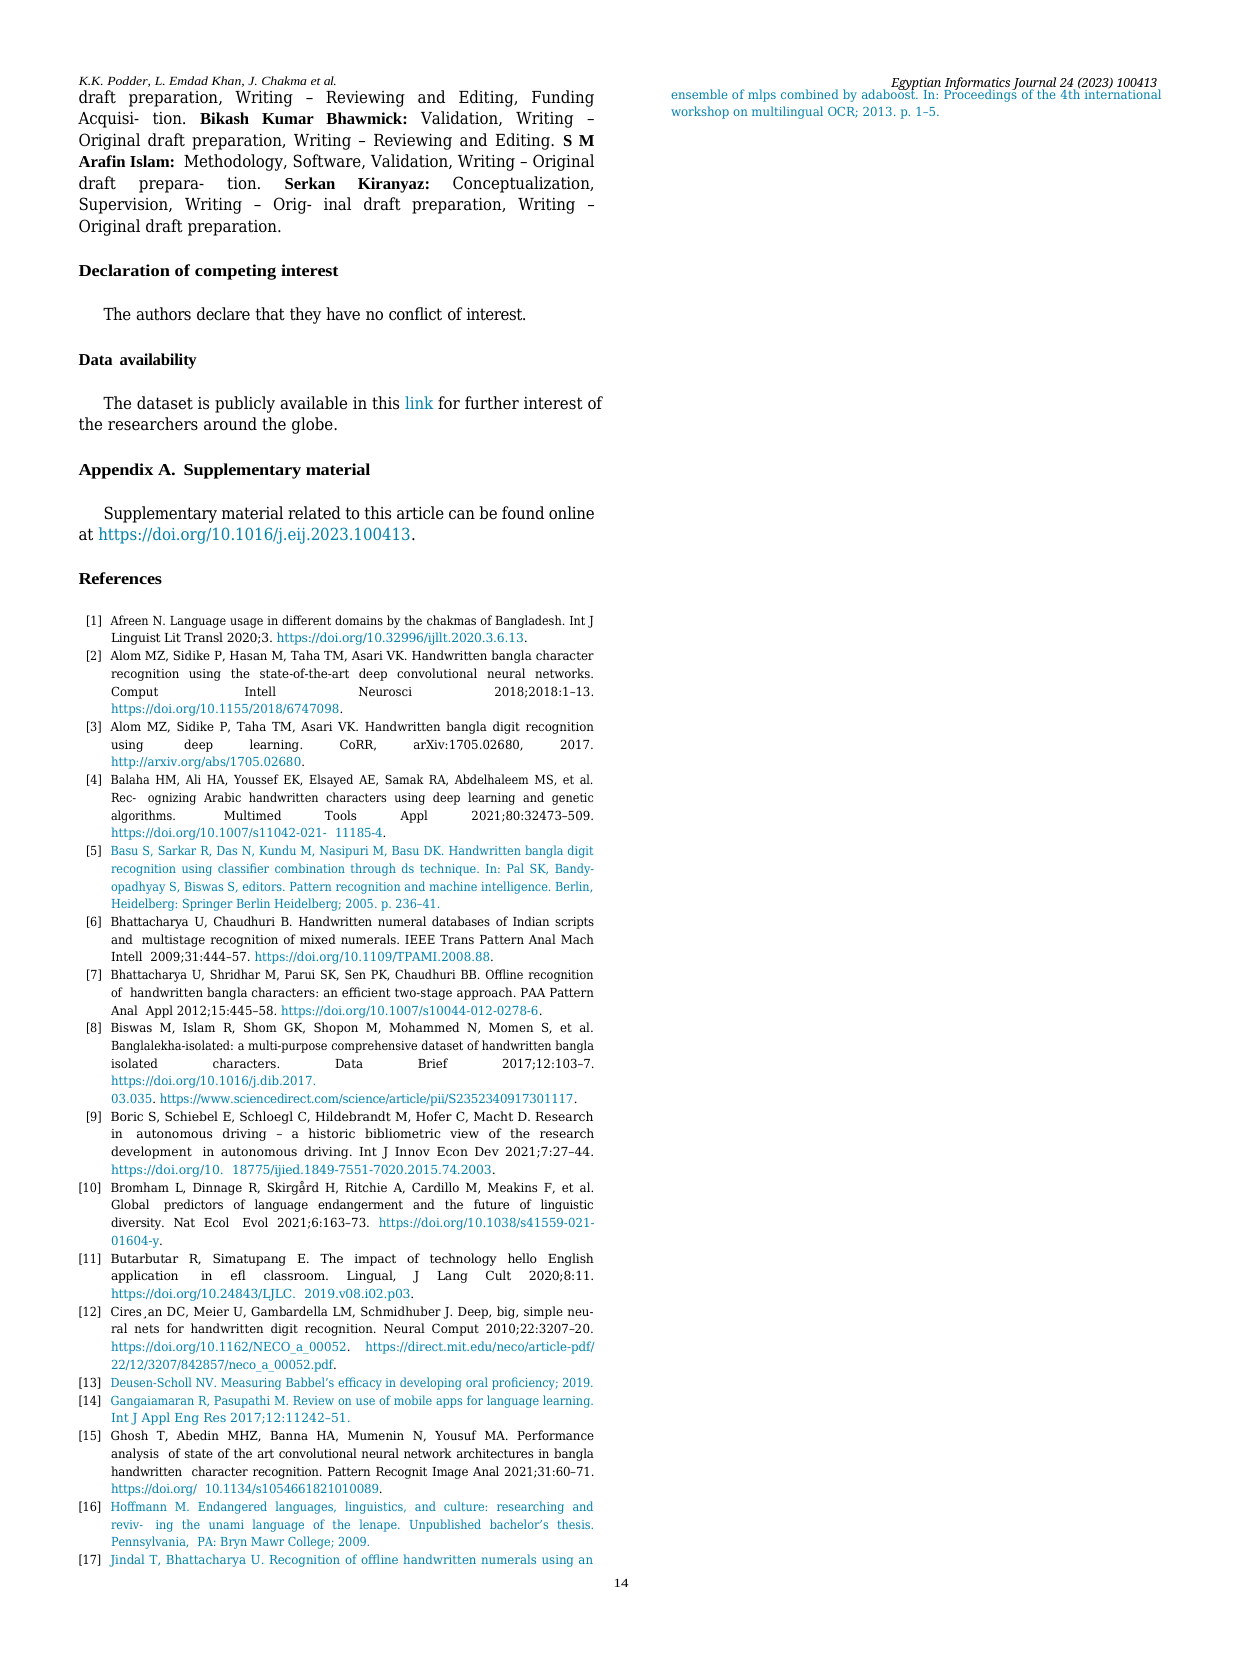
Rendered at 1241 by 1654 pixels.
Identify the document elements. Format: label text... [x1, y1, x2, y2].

picture [449, 846, 457, 855]
picture [392, 952, 404, 962]
picture [451, 1007, 462, 1015]
picture [293, 1164, 300, 1174]
list Bhattacharya U, Shridhar M, Parui SK, Sen PK, Chaudhuri BB. Oﬄine recognition of handwritten bangla characters: an eﬃcient two-stage approach. PAA Pattern Anal Appl 2012;15:445–58. https://doi.org/10.1007/s10044-012-0278-6. [86, 968, 594, 1018]
picture [440, 1519, 447, 1529]
picture [154, 1075, 160, 1085]
picture [775, 107, 783, 116]
picture [354, 1165, 360, 1174]
picture [305, 1289, 311, 1296]
picture [408, 1165, 414, 1172]
picture [427, 1554, 432, 1564]
picture [211, 1360, 217, 1369]
picture [490, 866, 496, 873]
picture [537, 1094, 542, 1103]
picture [270, 1522, 275, 1532]
picture [128, 1344, 134, 1354]
picture [111, 1483, 115, 1493]
picture [828, 107, 834, 116]
picture [111, 1341, 115, 1351]
picture [113, 1094, 118, 1103]
picture [900, 109, 906, 119]
picture [240, 1557, 246, 1564]
text The authors declare that they have no conflict of interest. [103, 305, 606, 324]
picture [149, 828, 153, 838]
picture [504, 1522, 510, 1529]
picture [176, 1096, 183, 1106]
picture [1004, 92, 1010, 102]
picture [151, 1165, 155, 1175]
picture [154, 703, 160, 713]
picture [152, 1239, 158, 1248]
picture [702, 92, 710, 99]
picture [125, 1360, 129, 1370]
picture [134, 1398, 139, 1408]
picture [539, 1501, 544, 1511]
picture [365, 828, 371, 837]
picture [302, 1413, 308, 1420]
picture [567, 1557, 573, 1567]
picture [234, 828, 240, 837]
picture [309, 1415, 316, 1422]
picture [352, 1555, 357, 1564]
picture [276, 704, 286, 714]
list Basu S, Sarkar R, Das N, Kundu M, Nasipuri M, Basu DK. Handwritten bangla digit recognition using classifier combination through ds technique. In: Pal SK, Bandy- opadhyay S, Biswas S, editors. Pattern recognition and machine intelligence. Berlin, Heidelberg: Springer Berlin Heidelberg; 2005. p. 236–41. [86, 844, 594, 912]
picture [240, 1165, 246, 1174]
picture [368, 1554, 381, 1564]
picture [128, 1291, 134, 1301]
picture [154, 827, 160, 837]
picture [480, 849, 488, 855]
picture [326, 1342, 331, 1351]
picture [112, 1537, 117, 1546]
picture [248, 1165, 254, 1174]
picture [141, 1414, 147, 1422]
picture [395, 1220, 402, 1230]
picture [154, 1341, 160, 1351]
picture [292, 1076, 297, 1085]
picture [200, 1165, 204, 1175]
picture [145, 1540, 151, 1549]
picture [137, 866, 142, 876]
picture [179, 1167, 185, 1174]
picture [192, 1415, 198, 1425]
picture [227, 1342, 232, 1351]
picture [245, 757, 251, 766]
picture [554, 1398, 560, 1405]
picture [805, 89, 811, 99]
picture [529, 1344, 536, 1351]
picture [511, 1378, 518, 1387]
picture [528, 884, 534, 891]
picture [345, 1501, 349, 1511]
picture [261, 1501, 266, 1509]
picture [334, 1094, 342, 1104]
picture [248, 704, 252, 714]
picture [253, 757, 259, 766]
picture [152, 1398, 158, 1405]
picture [422, 899, 429, 908]
picture [492, 1342, 496, 1352]
picture [224, 1522, 230, 1529]
picture [374, 1165, 380, 1174]
picture [128, 759, 134, 769]
picture [168, 901, 173, 911]
picture [413, 1520, 418, 1529]
picture [159, 1093, 164, 1103]
picture [359, 1008, 365, 1018]
picture [148, 1484, 152, 1494]
picture [483, 952, 488, 961]
picture [586, 1342, 594, 1352]
picture [131, 1413, 136, 1425]
picture [525, 845, 532, 855]
picture [368, 884, 374, 891]
picture [463, 1557, 473, 1564]
picture [579, 1341, 585, 1351]
picture [249, 881, 255, 891]
picture [450, 1220, 456, 1227]
picture [188, 759, 198, 766]
picture [294, 635, 300, 645]
picture [115, 1558, 123, 1564]
picture [111, 1378, 118, 1387]
picture [111, 1164, 123, 1174]
text The dataset is publicly available in this link for further interest of the researchers around the globe. [78, 394, 606, 434]
list Hoffmann M. Endangered languages, linguistics, and culture: researching and reviv- ing the unami language of the lenape. Unpublished bachelor’s thesis. Pennsylvania, PA: Bryn Mawr College; 2009. [78, 1500, 594, 1550]
picture [315, 1006, 319, 1016]
list Deusen-Scholl NV. Measuring Babbel’s eﬃcacy in developing oral proficiency; 2019. [78, 1375, 606, 1390]
picture [224, 1360, 228, 1370]
picture [411, 1557, 422, 1564]
list Jindal T, Bhattacharya U. Recognition of oﬄine handwritten numerals using an ensemble of mlps combined by adaboost. In: Proceedings of the 4th international workshop on multilingual OCR; 2013. p. 1–5. [638, 87, 1162, 120]
picture [522, 884, 528, 891]
picture [130, 1360, 135, 1369]
picture [292, 1522, 297, 1532]
picture [510, 1218, 520, 1228]
picture [182, 1078, 188, 1085]
picture [289, 1360, 294, 1369]
picture [303, 1536, 307, 1546]
picture [212, 756, 219, 766]
picture [145, 1289, 149, 1299]
picture [298, 1008, 305, 1018]
picture [1151, 92, 1158, 99]
picture [286, 1378, 292, 1387]
picture [111, 703, 115, 713]
picture [356, 633, 366, 645]
picture [156, 1164, 163, 1174]
picture [367, 899, 372, 908]
picture [143, 757, 147, 767]
picture [382, 530, 389, 537]
subtitle References [78, 569, 606, 588]
picture [475, 1519, 480, 1527]
picture [159, 885, 165, 894]
picture [206, 901, 212, 908]
picture [550, 1218, 556, 1227]
picture [138, 1094, 144, 1103]
picture [412, 1006, 418, 1015]
picture [275, 899, 280, 908]
picture [688, 106, 699, 116]
picture [365, 1484, 371, 1493]
picture [571, 1344, 578, 1354]
picture [263, 1522, 269, 1529]
picture [99, 527, 105, 538]
list Butarbutar R, Simatupang E. The impact of technology hello English application in efl classroom. Lingual, J Lang Cult 2020;8:11. https://doi.org/10.24843/LJLC. 2019.v08.i02.p03. [78, 1251, 594, 1301]
picture [199, 1396, 208, 1406]
picture [216, 1522, 222, 1529]
picture [135, 1554, 144, 1564]
picture [282, 1342, 289, 1351]
picture [288, 1537, 295, 1546]
picture [494, 1218, 500, 1227]
picture [316, 828, 321, 837]
picture [293, 1396, 299, 1405]
picture [324, 1005, 330, 1015]
picture [146, 885, 152, 894]
picture [170, 1377, 177, 1387]
picture [248, 1342, 252, 1352]
picture [205, 1165, 210, 1174]
picture [503, 881, 507, 891]
picture [310, 704, 316, 713]
picture [476, 952, 482, 961]
picture [233, 1165, 238, 1174]
picture [196, 1094, 200, 1104]
picture [241, 1398, 248, 1408]
picture [283, 845, 288, 853]
picture [274, 828, 280, 837]
picture [111, 846, 117, 855]
picture [496, 1557, 505, 1564]
list Bhattacharya U, Chaudhuri B. Handwritten numeral databases of Indian scripts and multistage recognition of mixed numerals. IEEE Trans Pattern Anal Mach Intell 2009;31:444–57. https://doi.org/10.1109/TPAMI.2008.88. [86, 915, 594, 965]
picture [183, 1557, 189, 1564]
picture [190, 1289, 200, 1301]
picture [455, 1380, 460, 1390]
picture [798, 109, 804, 119]
picture [383, 1522, 390, 1532]
picture [444, 1344, 451, 1351]
picture [128, 706, 134, 716]
picture [132, 881, 139, 891]
picture [128, 1078, 134, 1088]
picture [335, 1484, 340, 1493]
picture [524, 1342, 528, 1352]
picture [497, 1398, 503, 1405]
picture [555, 1558, 563, 1564]
picture [332, 1413, 338, 1422]
subtitle Declaration of competing interest [78, 261, 606, 280]
picture [1128, 90, 1136, 99]
picture [394, 633, 400, 640]
list Alom MZ, Sidike P, Hasan M, Taha TM, Asari VK. Handwritten bangla character recognition using the state-of-the-art deep convolutional neural networks. Comput Intell Neurosci 2018;2018:1–13. https://doi.org/10.1155/2018/6747098. [86, 649, 594, 717]
picture [166, 1555, 173, 1564]
picture [189, 830, 195, 840]
picture [218, 1360, 224, 1369]
picture [227, 704, 232, 713]
picture [149, 1076, 153, 1086]
picture [366, 1006, 372, 1016]
picture [262, 1362, 268, 1369]
list Gangaiamaran R, Pasupathi M. Review on use of mobile apps for language learning. Int J Appl Eng Res 2017;12:11242–51. [78, 1393, 594, 1426]
picture [403, 1554, 407, 1564]
picture [270, 1165, 274, 1175]
picture [415, 1344, 430, 1351]
picture [762, 92, 769, 102]
picture [201, 1097, 209, 1103]
picture [293, 1504, 298, 1514]
picture [1121, 92, 1127, 99]
picture [221, 1097, 229, 1103]
picture [290, 866, 296, 873]
picture [277, 1484, 287, 1493]
picture [297, 1344, 303, 1351]
picture [296, 704, 301, 713]
picture [318, 1555, 325, 1564]
picture [256, 1395, 263, 1405]
picture [214, 1484, 219, 1493]
picture [353, 1537, 358, 1546]
subtitle Appendix A. Supplementary material [78, 459, 606, 478]
list Balaha HM, Ali HA, Youssef EK, Elsayed AE, Samak RA, Abdelhaleem MS, et al. Rec- ognizing Arabic handwritten characters using deep learning and genetic algorithms. Multimed Tools Appl 2021;80:32473–509. https://doi.org/10.1007/s11042-021- 11185-4. [86, 773, 594, 841]
picture [452, 633, 458, 640]
picture [466, 1505, 473, 1511]
picture [146, 1380, 152, 1387]
picture [293, 952, 297, 962]
picture [539, 848, 545, 855]
picture [707, 106, 711, 116]
picture [263, 849, 275, 855]
picture [128, 830, 134, 840]
picture [271, 1484, 276, 1493]
picture [533, 848, 539, 855]
picture [985, 89, 991, 99]
picture [951, 92, 957, 99]
picture [196, 1342, 202, 1352]
picture [365, 1096, 372, 1103]
picture [238, 757, 244, 766]
list Alom MZ, Sidike P, Taha TM, Asari VK. Handwritten bangla digit recognition using deep learning. CoRR, arXiv:1705.02680, 2017. http://arxiv.org/abs/1705.02680. [86, 720, 594, 770]
picture [426, 1094, 430, 1104]
picture [189, 706, 195, 716]
picture [519, 1380, 525, 1387]
picture [111, 1396, 118, 1405]
picture [389, 1165, 395, 1172]
picture [111, 1502, 119, 1511]
picture [367, 1505, 374, 1511]
picture [350, 828, 355, 837]
picture [444, 1006, 450, 1015]
picture [362, 1165, 367, 1174]
picture [155, 864, 161, 873]
picture [246, 1096, 255, 1103]
picture [252, 1484, 256, 1494]
picture [319, 1006, 323, 1016]
picture [109, 1555, 114, 1567]
picture [326, 954, 336, 961]
picture [351, 952, 357, 961]
picture [193, 1167, 199, 1177]
picture [493, 1094, 499, 1103]
picture [570, 1218, 575, 1227]
picture [193, 1094, 197, 1104]
picture [139, 757, 143, 767]
picture [502, 1218, 508, 1227]
picture [248, 828, 252, 838]
picture [294, 757, 300, 766]
picture [201, 757, 205, 767]
picture [418, 1006, 422, 1016]
picture [1069, 89, 1077, 99]
picture [298, 863, 305, 873]
picture [400, 1377, 406, 1387]
picture [301, 704, 308, 713]
picture [518, 1519, 526, 1529]
picture [186, 1519, 190, 1529]
picture [346, 1289, 351, 1298]
picture [251, 1555, 259, 1564]
picture [709, 89, 716, 99]
picture [144, 1360, 152, 1370]
picture [314, 1504, 319, 1514]
picture [338, 866, 344, 873]
picture [198, 1502, 204, 1511]
picture [552, 1094, 557, 1103]
picture [365, 1341, 372, 1351]
picture [584, 867, 590, 876]
picture [477, 1218, 482, 1227]
list Ghosh T, Abedin MHZ, Banna HA, Mumenin N, Yousuf MA. Performance analysis of state of the art convolutional neural network architectures in bangla handwritten character recognition. Pattern Recognit Image Anal 2021;31:60–71. https://doi.org/ 10.1134/s1054661821010089. [78, 1429, 594, 1497]
picture [283, 1360, 288, 1369]
picture [382, 1165, 387, 1174]
picture [256, 898, 260, 908]
picture [331, 901, 336, 911]
picture [392, 846, 398, 855]
picture [188, 1362, 195, 1369]
picture [382, 1344, 388, 1354]
picture [160, 1504, 166, 1511]
picture [238, 1484, 248, 1493]
picture [876, 92, 883, 99]
picture [221, 757, 229, 767]
picture [230, 1522, 239, 1529]
picture [144, 1484, 148, 1494]
list Biswas M, Islam R, Shom GK, Shopon M, Mohammed N, Momen S, et al. Banglalekha-isolated: a multi-purpose comprehensive dataset of handwritten bangla isolated characters. Data Brief 2017;12:103–7. https://doi.org/10.1016/j.dib.2017. [86, 1021, 594, 1089]
picture [479, 1341, 484, 1351]
picture [145, 1076, 149, 1086]
picture [524, 1094, 529, 1103]
picture [487, 1218, 492, 1227]
picture [435, 632, 442, 642]
picture [185, 848, 191, 855]
picture [256, 1165, 262, 1174]
picture [182, 1344, 188, 1351]
picture [469, 1165, 474, 1174]
picture [916, 107, 921, 116]
picture [189, 1078, 195, 1088]
picture [357, 1484, 363, 1493]
picture [145, 704, 149, 714]
picture [369, 1289, 374, 1298]
picture [307, 1076, 312, 1085]
picture [310, 1558, 317, 1564]
text 03.035. https://www.sciencedirect.com/science/article/pii/S2352340917301117. [111, 1092, 606, 1106]
picture [147, 1165, 151, 1175]
picture [275, 1380, 280, 1390]
picture [813, 109, 820, 116]
picture [220, 1557, 235, 1564]
picture [389, 1380, 395, 1387]
picture [317, 704, 322, 713]
picture [177, 1360, 181, 1370]
text draft preparation, Writing – Reviewing and Editing, Funding Acquisi- tion. Bikash Kumar Bhawmick: Validation, Writing – Original draft preparation, Writing – Reviewing and Editing. S M Arafin Islam: Methodology, Software, Validation, Writing – Original draft prepara- tion. Serkan Kiranyaz: Conceptualization, Supervision, Writing – Orig- inal draft preparation, Writing – Original draft preparation. [78, 87, 594, 236]
picture [294, 1413, 299, 1422]
picture [264, 757, 269, 766]
picture [397, 1342, 403, 1352]
picture [130, 1094, 136, 1103]
picture [390, 1094, 415, 1103]
picture [992, 92, 1000, 99]
list Bromham L, Dinnage R, Skirgård H, Ritchie A, Cardillo M, Meakins F, et al. Global predictors of language endangerment and the future of linguistic diversity. Nat Ecol Evol 2021;6:163–73. https://doi.org/10.1038/s41559-021-01604-y. [78, 1181, 594, 1248]
picture [509, 1519, 516, 1529]
picture [165, 1380, 171, 1387]
picture [337, 1519, 342, 1529]
picture [397, 1165, 402, 1174]
picture [443, 1557, 449, 1564]
picture [189, 1344, 195, 1354]
picture [347, 1165, 353, 1174]
picture [111, 827, 115, 837]
picture [360, 1537, 365, 1546]
picture [842, 89, 849, 99]
picture [145, 828, 149, 838]
picture [458, 952, 463, 961]
picture [196, 704, 202, 714]
picture [547, 848, 552, 858]
picture [502, 1094, 507, 1103]
picture [281, 1005, 285, 1015]
picture [514, 1557, 520, 1564]
picture [111, 1288, 119, 1298]
picture [242, 828, 248, 837]
picture [375, 633, 380, 642]
picture [721, 109, 728, 119]
picture [345, 848, 352, 858]
picture [317, 1539, 322, 1549]
picture [160, 760, 170, 766]
picture [214, 1501, 219, 1509]
picture [378, 1217, 383, 1227]
picture [411, 1395, 418, 1405]
picture [276, 1360, 281, 1369]
picture [209, 1523, 216, 1529]
picture [424, 846, 431, 855]
list Boric S, Schiebel E, Schloegl C, Hildebrandt M, Hofer C, Macht D. Research in autonomous driving – a historic bibliometric view of the research development in autonomous driving. Int J Innov Econ Dev 2021;7:27–44. https://doi.org/10. 18775/ijied.1849-7551-7020.2015.74.2003. [86, 1110, 594, 1177]
picture [289, 952, 293, 962]
picture [786, 110, 794, 116]
picture [169, 866, 175, 873]
picture [441, 1094, 448, 1104]
picture [145, 1342, 149, 1352]
picture [134, 1236, 139, 1245]
picture [149, 1289, 153, 1299]
picture [214, 901, 219, 911]
picture [491, 1398, 497, 1405]
picture [140, 1380, 146, 1387]
picture [180, 1486, 192, 1496]
picture [311, 1342, 316, 1351]
picture [221, 1537, 228, 1546]
picture [248, 1076, 252, 1086]
picture [575, 881, 579, 891]
picture [463, 1218, 467, 1228]
picture [169, 1398, 175, 1405]
picture [308, 898, 312, 908]
picture [468, 1218, 473, 1227]
picture [196, 1076, 202, 1086]
picture [258, 866, 264, 873]
picture [509, 633, 514, 642]
picture [403, 899, 408, 908]
picture [739, 90, 744, 99]
picture [514, 884, 519, 894]
picture [403, 1342, 407, 1352]
picture [526, 1220, 533, 1227]
text Supplementary material related to this article can be found online at https://doi.org/10.1016/j.eij.2023.100413. [78, 504, 599, 544]
picture [299, 1557, 305, 1567]
picture [270, 1540, 278, 1546]
picture [882, 89, 889, 99]
picture [149, 1342, 153, 1352]
picture [242, 704, 248, 713]
picture [361, 884, 366, 894]
picture [149, 704, 153, 714]
picture [413, 1218, 417, 1228]
picture [751, 109, 760, 116]
picture [245, 901, 251, 908]
picture [166, 1412, 170, 1422]
picture [193, 1484, 197, 1494]
picture [315, 633, 319, 643]
picture [154, 1288, 160, 1295]
picture [497, 1006, 503, 1015]
picture [319, 1167, 326, 1174]
picture [517, 633, 523, 642]
picture [339, 952, 343, 962]
picture [872, 107, 877, 116]
picture [353, 899, 358, 908]
picture [107, 529, 122, 540]
picture [209, 1289, 215, 1298]
picture [237, 899, 244, 908]
picture [1060, 92, 1067, 99]
picture [542, 1218, 548, 1227]
picture [346, 1378, 354, 1387]
picture [1084, 93, 1092, 99]
picture [385, 1094, 389, 1104]
picture [258, 1289, 262, 1299]
picture [352, 1008, 358, 1015]
picture [132, 898, 137, 906]
picture [381, 901, 388, 911]
picture [740, 109, 747, 116]
picture [577, 863, 583, 873]
picture [203, 1360, 208, 1369]
picture [204, 1537, 209, 1546]
picture [350, 1097, 358, 1103]
picture [417, 952, 424, 961]
picture [404, 1006, 410, 1015]
picture [542, 1342, 549, 1351]
picture [185, 882, 192, 891]
picture [196, 828, 202, 838]
list Cires¸an DC, Meier U, Gambardella LM, Schmidhuber J. Deep, big, simple neu- ral nets for handwritten digit recognition. Neural Comput 2010;22:3207–20. https://doi.org/10.1162/NECO_a_00052. https://direct.mit.edu/neco/article-pdf/ 22/12/3207/842857/neco_a_00052.pdf. [78, 1304, 594, 1372]
picture [556, 882, 563, 891]
picture [148, 759, 155, 766]
picture [430, 899, 435, 908]
picture [112, 899, 117, 908]
picture [113, 1236, 118, 1245]
picture [460, 1519, 464, 1529]
picture [429, 1501, 435, 1511]
picture [555, 864, 561, 873]
picture [452, 881, 460, 891]
picture [944, 90, 950, 99]
picture [212, 1554, 216, 1564]
picture [148, 898, 155, 908]
picture [168, 1094, 176, 1103]
picture [182, 706, 188, 713]
picture [471, 1006, 476, 1015]
picture [449, 952, 454, 961]
list Afreen N. Language usage in different domains by the chakmas of Bangladesh. Int J Linguist Lit Transl 2020;3. https://doi.org/10.32996/ijllt.2020.3.6.13. [86, 613, 595, 646]
subtitle Data availability [78, 349, 606, 368]
picture [382, 866, 387, 876]
picture [205, 1415, 218, 1422]
picture [111, 756, 115, 766]
picture [505, 1398, 510, 1408]
picture [160, 1398, 166, 1405]
picture [128, 1167, 135, 1177]
picture [314, 1362, 321, 1372]
picture [339, 1380, 345, 1387]
picture [417, 1218, 421, 1228]
picture [530, 1094, 536, 1103]
picture [355, 863, 360, 873]
picture [360, 899, 365, 908]
picture [278, 1396, 285, 1404]
picture [323, 1359, 329, 1369]
picture [521, 1554, 530, 1564]
picture [312, 1165, 318, 1174]
picture [388, 863, 395, 873]
picture [177, 845, 184, 855]
picture [353, 849, 360, 855]
picture [833, 89, 838, 99]
picture [514, 848, 520, 855]
picture [111, 1075, 115, 1085]
picture [394, 1398, 403, 1405]
picture [182, 830, 188, 837]
picture [311, 633, 315, 643]
picture [267, 828, 272, 837]
picture [576, 1398, 582, 1405]
picture [363, 952, 368, 961]
picture [214, 1396, 220, 1405]
picture [127, 1502, 140, 1511]
picture [430, 1096, 438, 1106]
picture [508, 848, 514, 855]
picture [437, 863, 442, 873]
picture [520, 1006, 525, 1015]
picture [423, 633, 427, 643]
